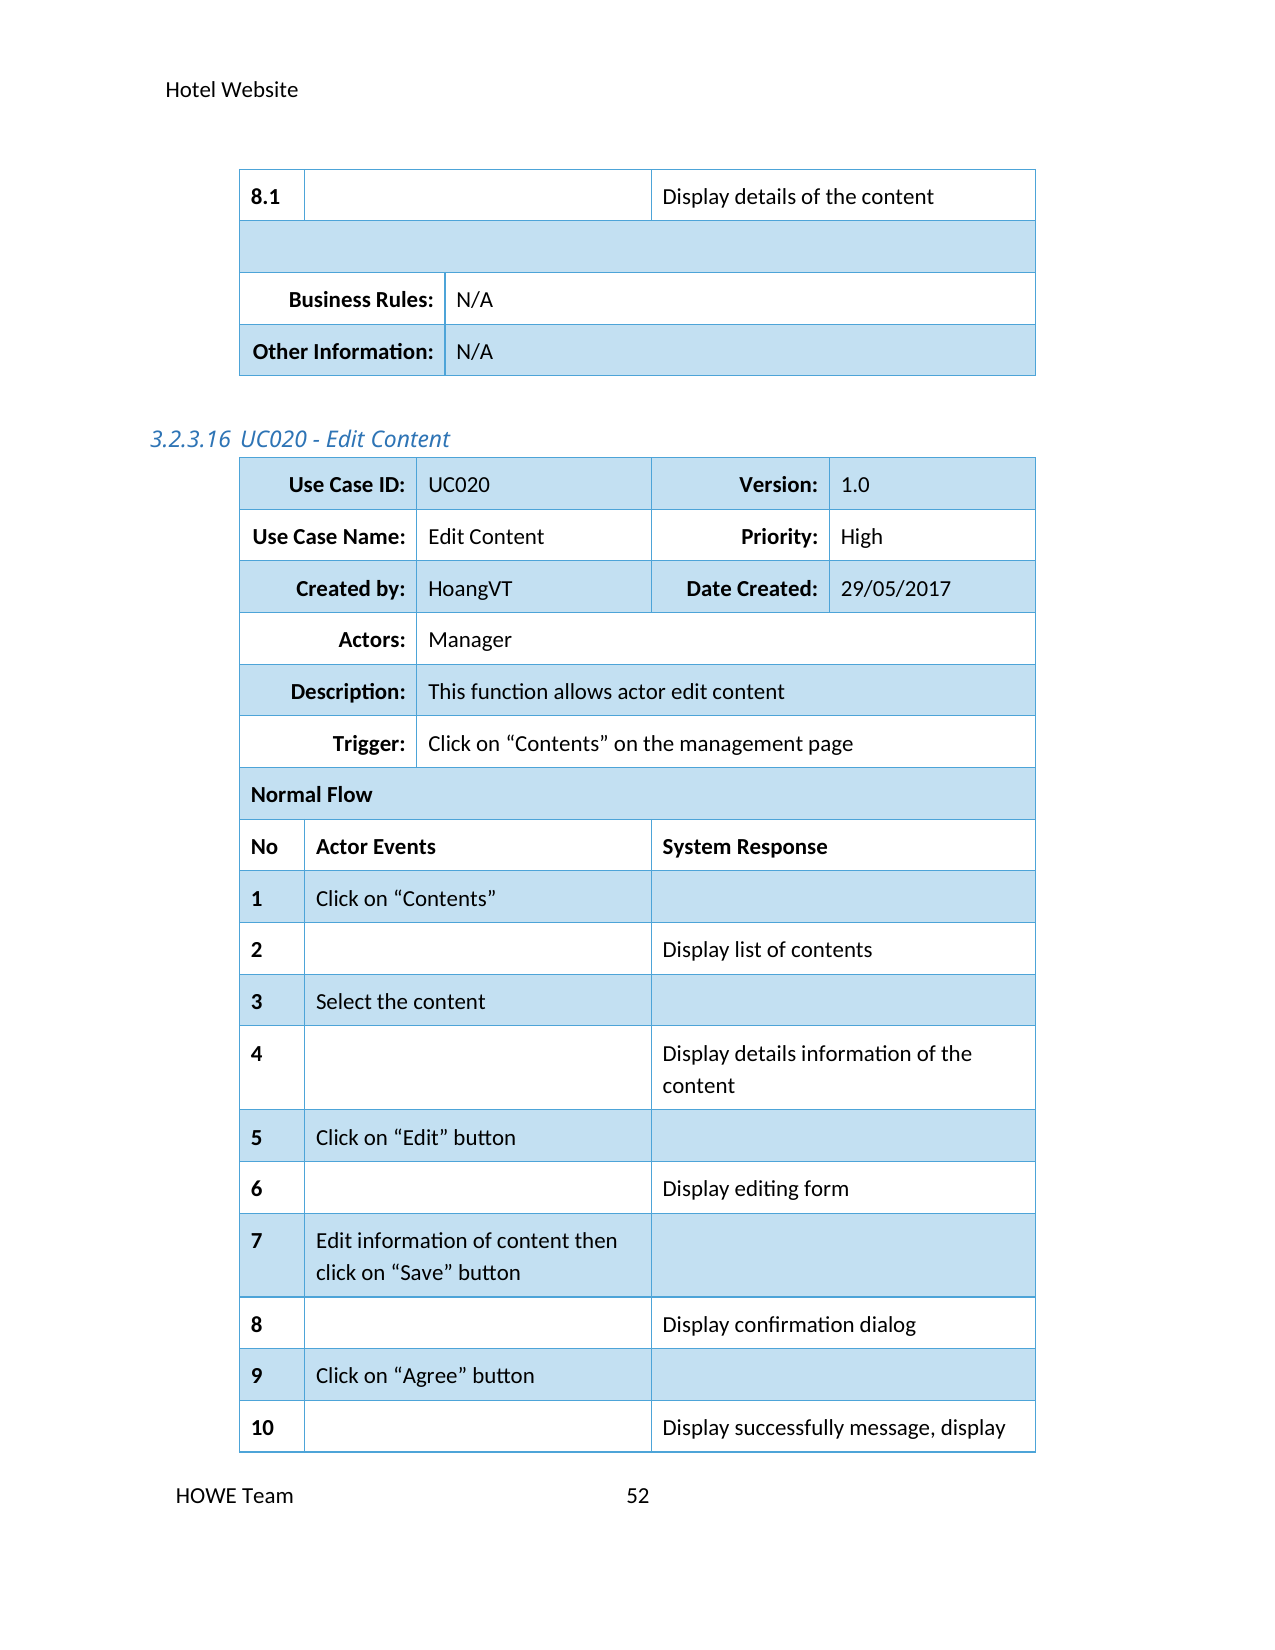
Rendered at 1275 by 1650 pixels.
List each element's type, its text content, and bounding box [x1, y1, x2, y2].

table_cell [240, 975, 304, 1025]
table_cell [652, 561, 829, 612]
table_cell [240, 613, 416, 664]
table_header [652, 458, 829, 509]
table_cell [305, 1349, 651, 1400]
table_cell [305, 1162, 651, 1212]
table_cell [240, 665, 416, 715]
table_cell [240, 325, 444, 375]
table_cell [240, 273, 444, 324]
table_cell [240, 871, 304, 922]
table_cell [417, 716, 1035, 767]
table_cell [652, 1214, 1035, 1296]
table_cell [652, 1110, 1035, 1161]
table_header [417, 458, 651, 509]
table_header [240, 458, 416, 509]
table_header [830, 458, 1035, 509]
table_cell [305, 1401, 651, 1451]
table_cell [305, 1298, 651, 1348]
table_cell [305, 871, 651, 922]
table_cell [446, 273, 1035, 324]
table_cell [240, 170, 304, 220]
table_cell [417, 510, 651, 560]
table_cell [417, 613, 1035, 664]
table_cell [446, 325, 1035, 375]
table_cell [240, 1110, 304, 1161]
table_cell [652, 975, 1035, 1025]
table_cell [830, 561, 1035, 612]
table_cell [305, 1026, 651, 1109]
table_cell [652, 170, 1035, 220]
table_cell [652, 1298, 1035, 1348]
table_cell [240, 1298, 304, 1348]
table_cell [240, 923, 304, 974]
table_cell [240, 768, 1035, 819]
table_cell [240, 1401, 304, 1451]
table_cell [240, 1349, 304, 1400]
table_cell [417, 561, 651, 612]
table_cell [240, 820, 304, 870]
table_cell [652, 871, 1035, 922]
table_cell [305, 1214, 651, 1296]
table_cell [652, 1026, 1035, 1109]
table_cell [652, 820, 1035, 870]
subtitle UC020 - Edit Content [150, 423, 1125, 454]
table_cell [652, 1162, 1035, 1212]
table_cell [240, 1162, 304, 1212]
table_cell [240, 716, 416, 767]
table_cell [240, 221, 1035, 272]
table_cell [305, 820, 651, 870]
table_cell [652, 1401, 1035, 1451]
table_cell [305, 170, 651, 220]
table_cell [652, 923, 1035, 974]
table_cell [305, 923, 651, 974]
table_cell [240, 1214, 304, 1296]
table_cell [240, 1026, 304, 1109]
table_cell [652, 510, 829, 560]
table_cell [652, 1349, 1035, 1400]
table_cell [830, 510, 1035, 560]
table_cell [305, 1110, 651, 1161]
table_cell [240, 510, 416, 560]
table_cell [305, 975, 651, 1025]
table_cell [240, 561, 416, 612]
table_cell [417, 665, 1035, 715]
